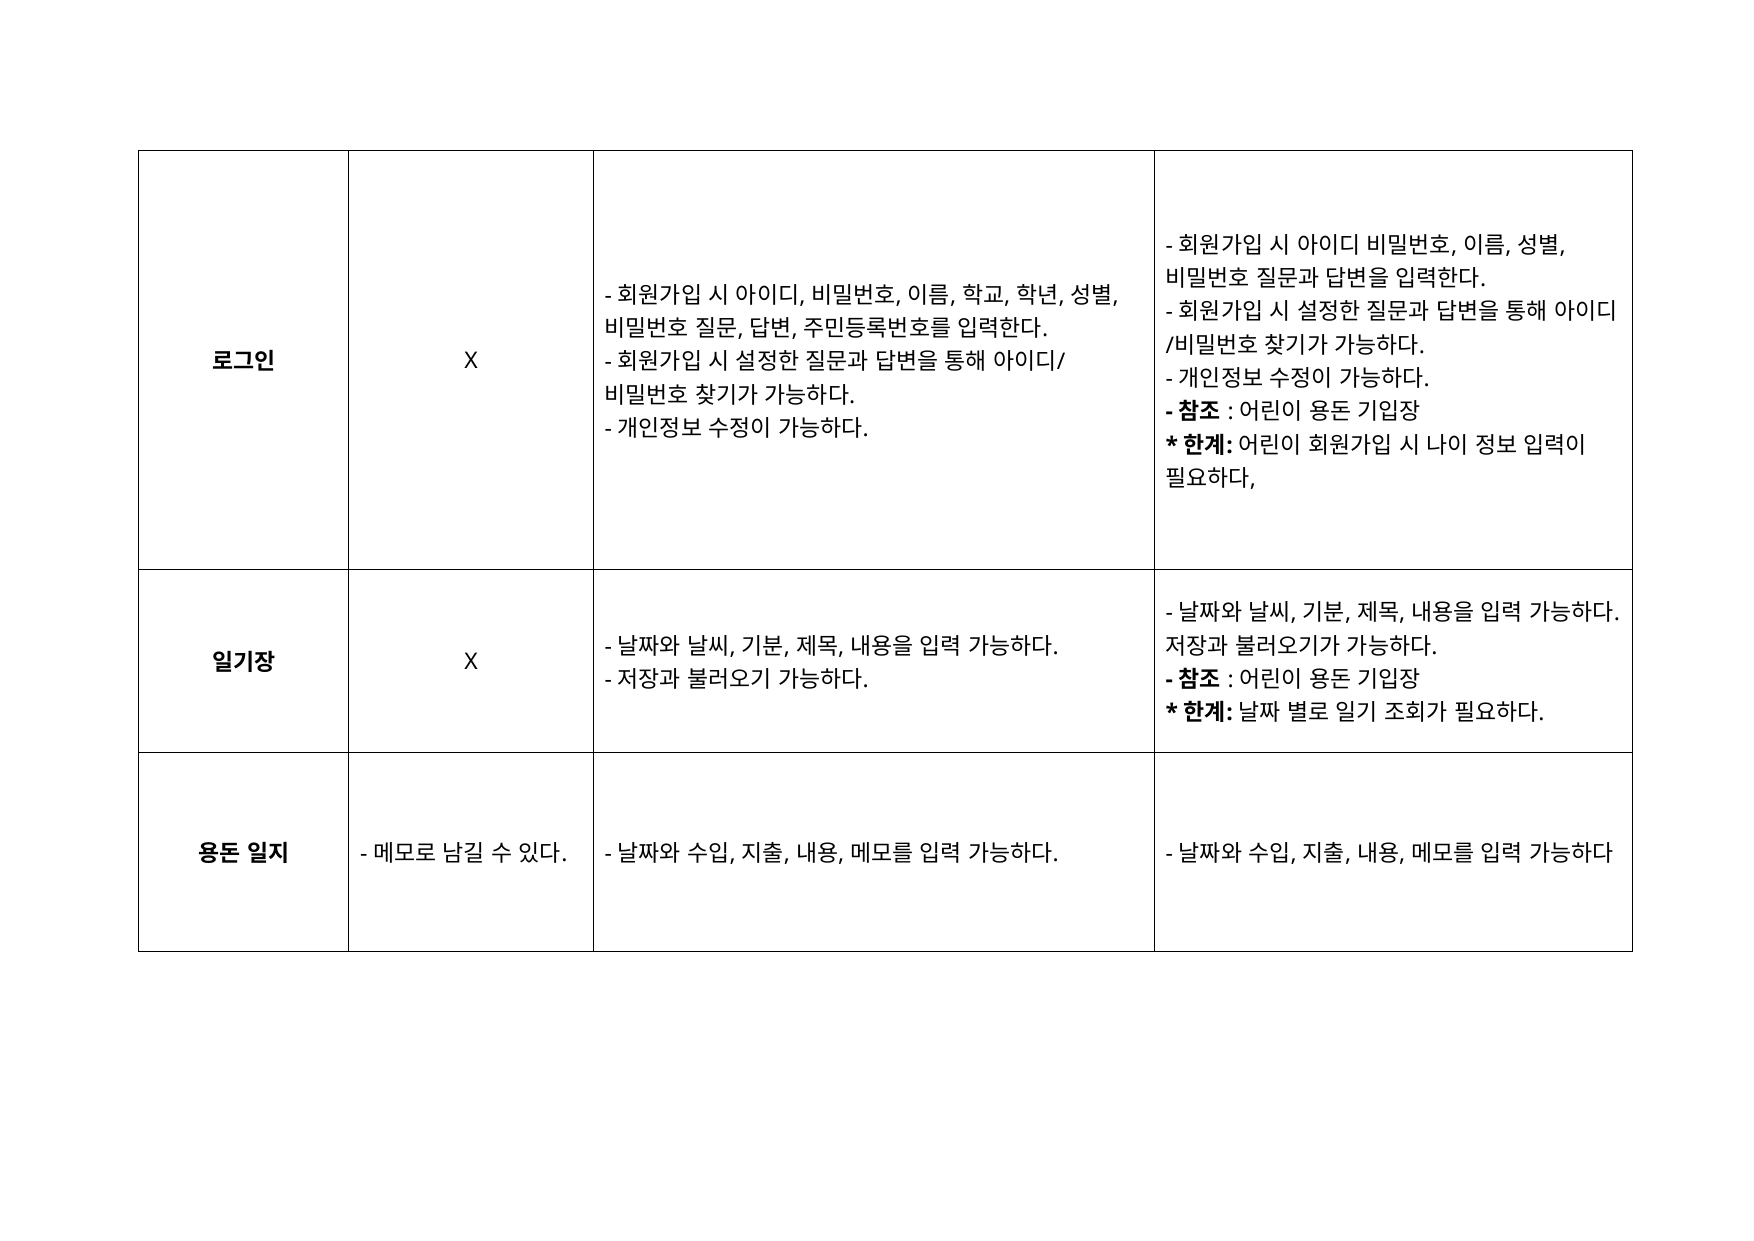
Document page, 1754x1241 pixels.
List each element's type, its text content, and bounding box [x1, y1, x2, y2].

table_cell - 날짜와 수입, 지출, 내용, 메모를 입력 가능하다. [594, 753, 1154, 951]
table_cell - 회원가입 시 아이디, 비밀번호, 이름, 학교, 학년, 성별, 비밀번호 질문, 답변, 주민등록번호를 입력한다. - 회원가입 시 설정한 질문과 답변을 통해 아이디/비밀번호 찾기가 가능하다. - 개인정보 수정이 가능하다. [594, 151, 1154, 569]
table_cell 일기장 [139, 570, 348, 752]
table_cell - 날짜와 수입, 지출, 내용, 메모를 입력 가능하다 [1155, 753, 1632, 951]
table_cell X [349, 570, 593, 752]
table_cell X [349, 151, 593, 569]
table_cell - 회원가입 시 아이디 비밀번호, 이름, 성별, 비밀번호 질문과 답변을 입력한다. - 회원가입 시 설정한 질문과 답변을 통해 아이디/비밀번호 찾기가 가능하다. - 개인정보 수정이 가능하다. - 참조 : 어린이 용돈 기입장 * 한계: 어린이 회원가입 시 나이 정보 입력이 필요하다, [1155, 151, 1632, 569]
table_cell - 메모로 남길 수 있다. [349, 753, 593, 951]
table_cell - 날짜와 날씨, 기분, 제목, 내용을 입력 가능하다. 저장과 불러오기가 가능하다. - 참조 : 어린이 용돈 기입장 * 한계: 날짜 별로 일기 조회가 필요하다. [1155, 570, 1632, 752]
table_cell 로그인 [139, 151, 348, 569]
table_cell - 날짜와 날씨, 기분, 제목, 내용을 입력 가능하다. - 저장과 불러오기 가능하다. [594, 570, 1154, 752]
table_cell 용돈 일지 [139, 753, 348, 951]
